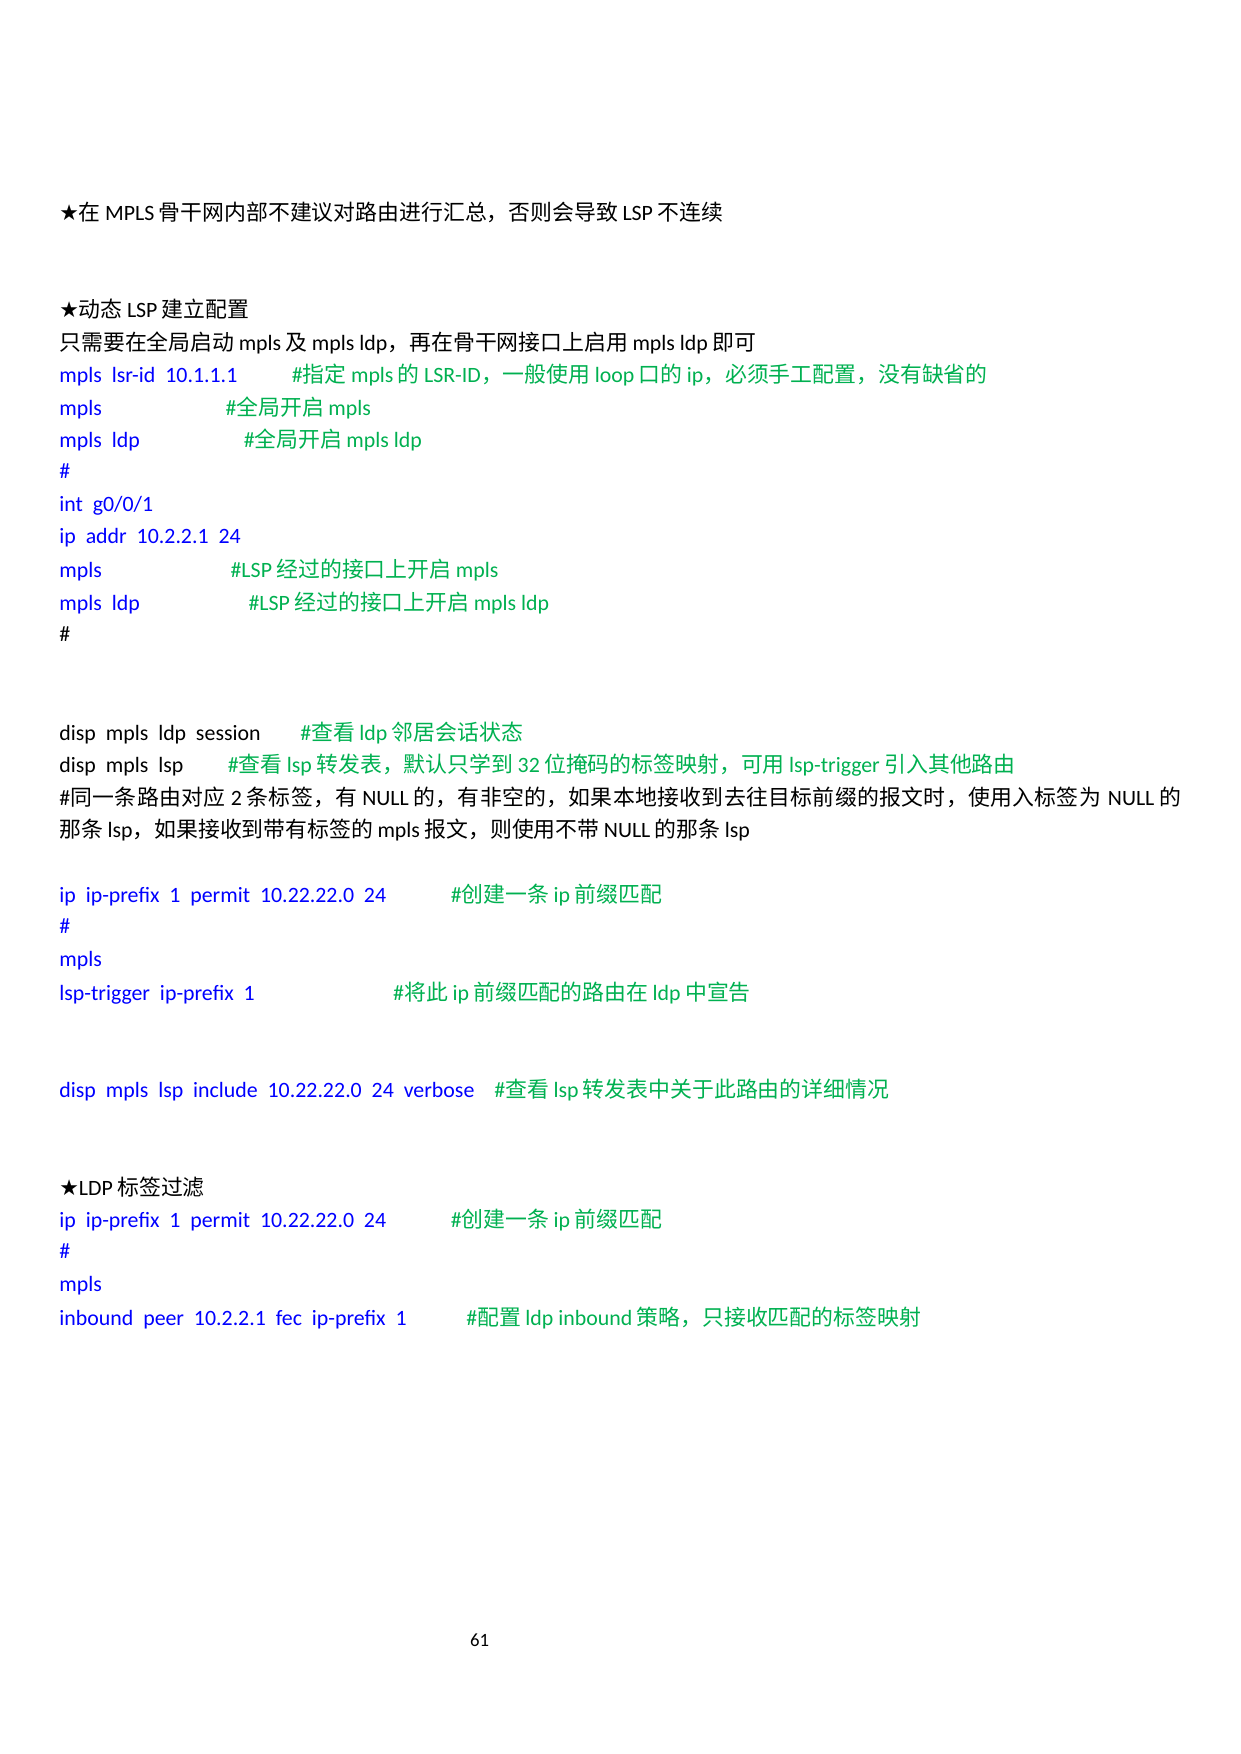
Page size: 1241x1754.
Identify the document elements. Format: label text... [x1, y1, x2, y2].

text mpls #全局开启mpls [59, 389, 1181, 422]
text mpls #LSP经过的接口上开启mpls [59, 552, 1181, 584]
text 只需要在全局启动mpls及mpls ldp，再在骨干网接口上启用mpls ldp即可 [59, 324, 1181, 357]
text mpls [59, 942, 1181, 974]
text # [59, 454, 1181, 487]
text disp mpls lsp include 10.22.22.0 24 verbose #查看lsp转发表中关于此路由的详细情况 [59, 1072, 1181, 1104]
text ★在MPLS骨干网内部不建议对路由进行汇总，否则会导致LSP不连续 [59, 194, 1181, 227]
text mpls lsr-id 10.1.1.1 #指定mpls的LSR-ID，一般使用loop口的ip，必须手工配置，没有缺省的 [59, 357, 1181, 389]
text # [59, 1234, 1181, 1267]
text mpls ldp #全局开启mpls ldp [59, 422, 1181, 454]
text ip ip-prefix 1 permit 10.22.22.0 24 #创建一条ip前缀匹配 [59, 877, 1181, 909]
text lsp-trigger ip-prefix 1 #将此ip前缀匹配的路由在ldp中宣告 [59, 974, 1181, 1007]
text # [59, 909, 1181, 942]
text inbound peer 10.2.2.1 fec ip-prefix 1 #配置ldp inbound策略，只接收匹配的标签映射 [59, 1299, 1181, 1332]
text ★动态LSP建立配置 [59, 292, 1181, 324]
text ★LDP标签过滤 [59, 1169, 1181, 1202]
text disp mpls lsp #查看lsp转发表，默认只学到32位掩码的标签映射，可用lsp-trigger引入其他路由 [59, 747, 1181, 779]
text int g0/0/1 [59, 487, 1181, 519]
text ip addr 10.2.2.1 24 [59, 519, 1181, 552]
text ip ip-prefix 1 permit 10.22.22.0 24 #创建一条ip前缀匹配 [59, 1202, 1181, 1234]
text disp mpls ldp session #查看ldp邻居会话状态 [59, 714, 1181, 747]
text #同一条路由对应2条标签，有NULL的，有非空的，如果本地接收到去往目标前缀的报文时，使用入标签为NULL的那条lsp，如果接收到带有标签的mpls报文，则使用不带NULL的那条lsp [59, 779, 1181, 844]
text # [59, 617, 1181, 649]
text mpls [59, 1267, 1181, 1299]
text mpls ldp #LSP经过的接口上开启mpls ldp [59, 584, 1181, 617]
